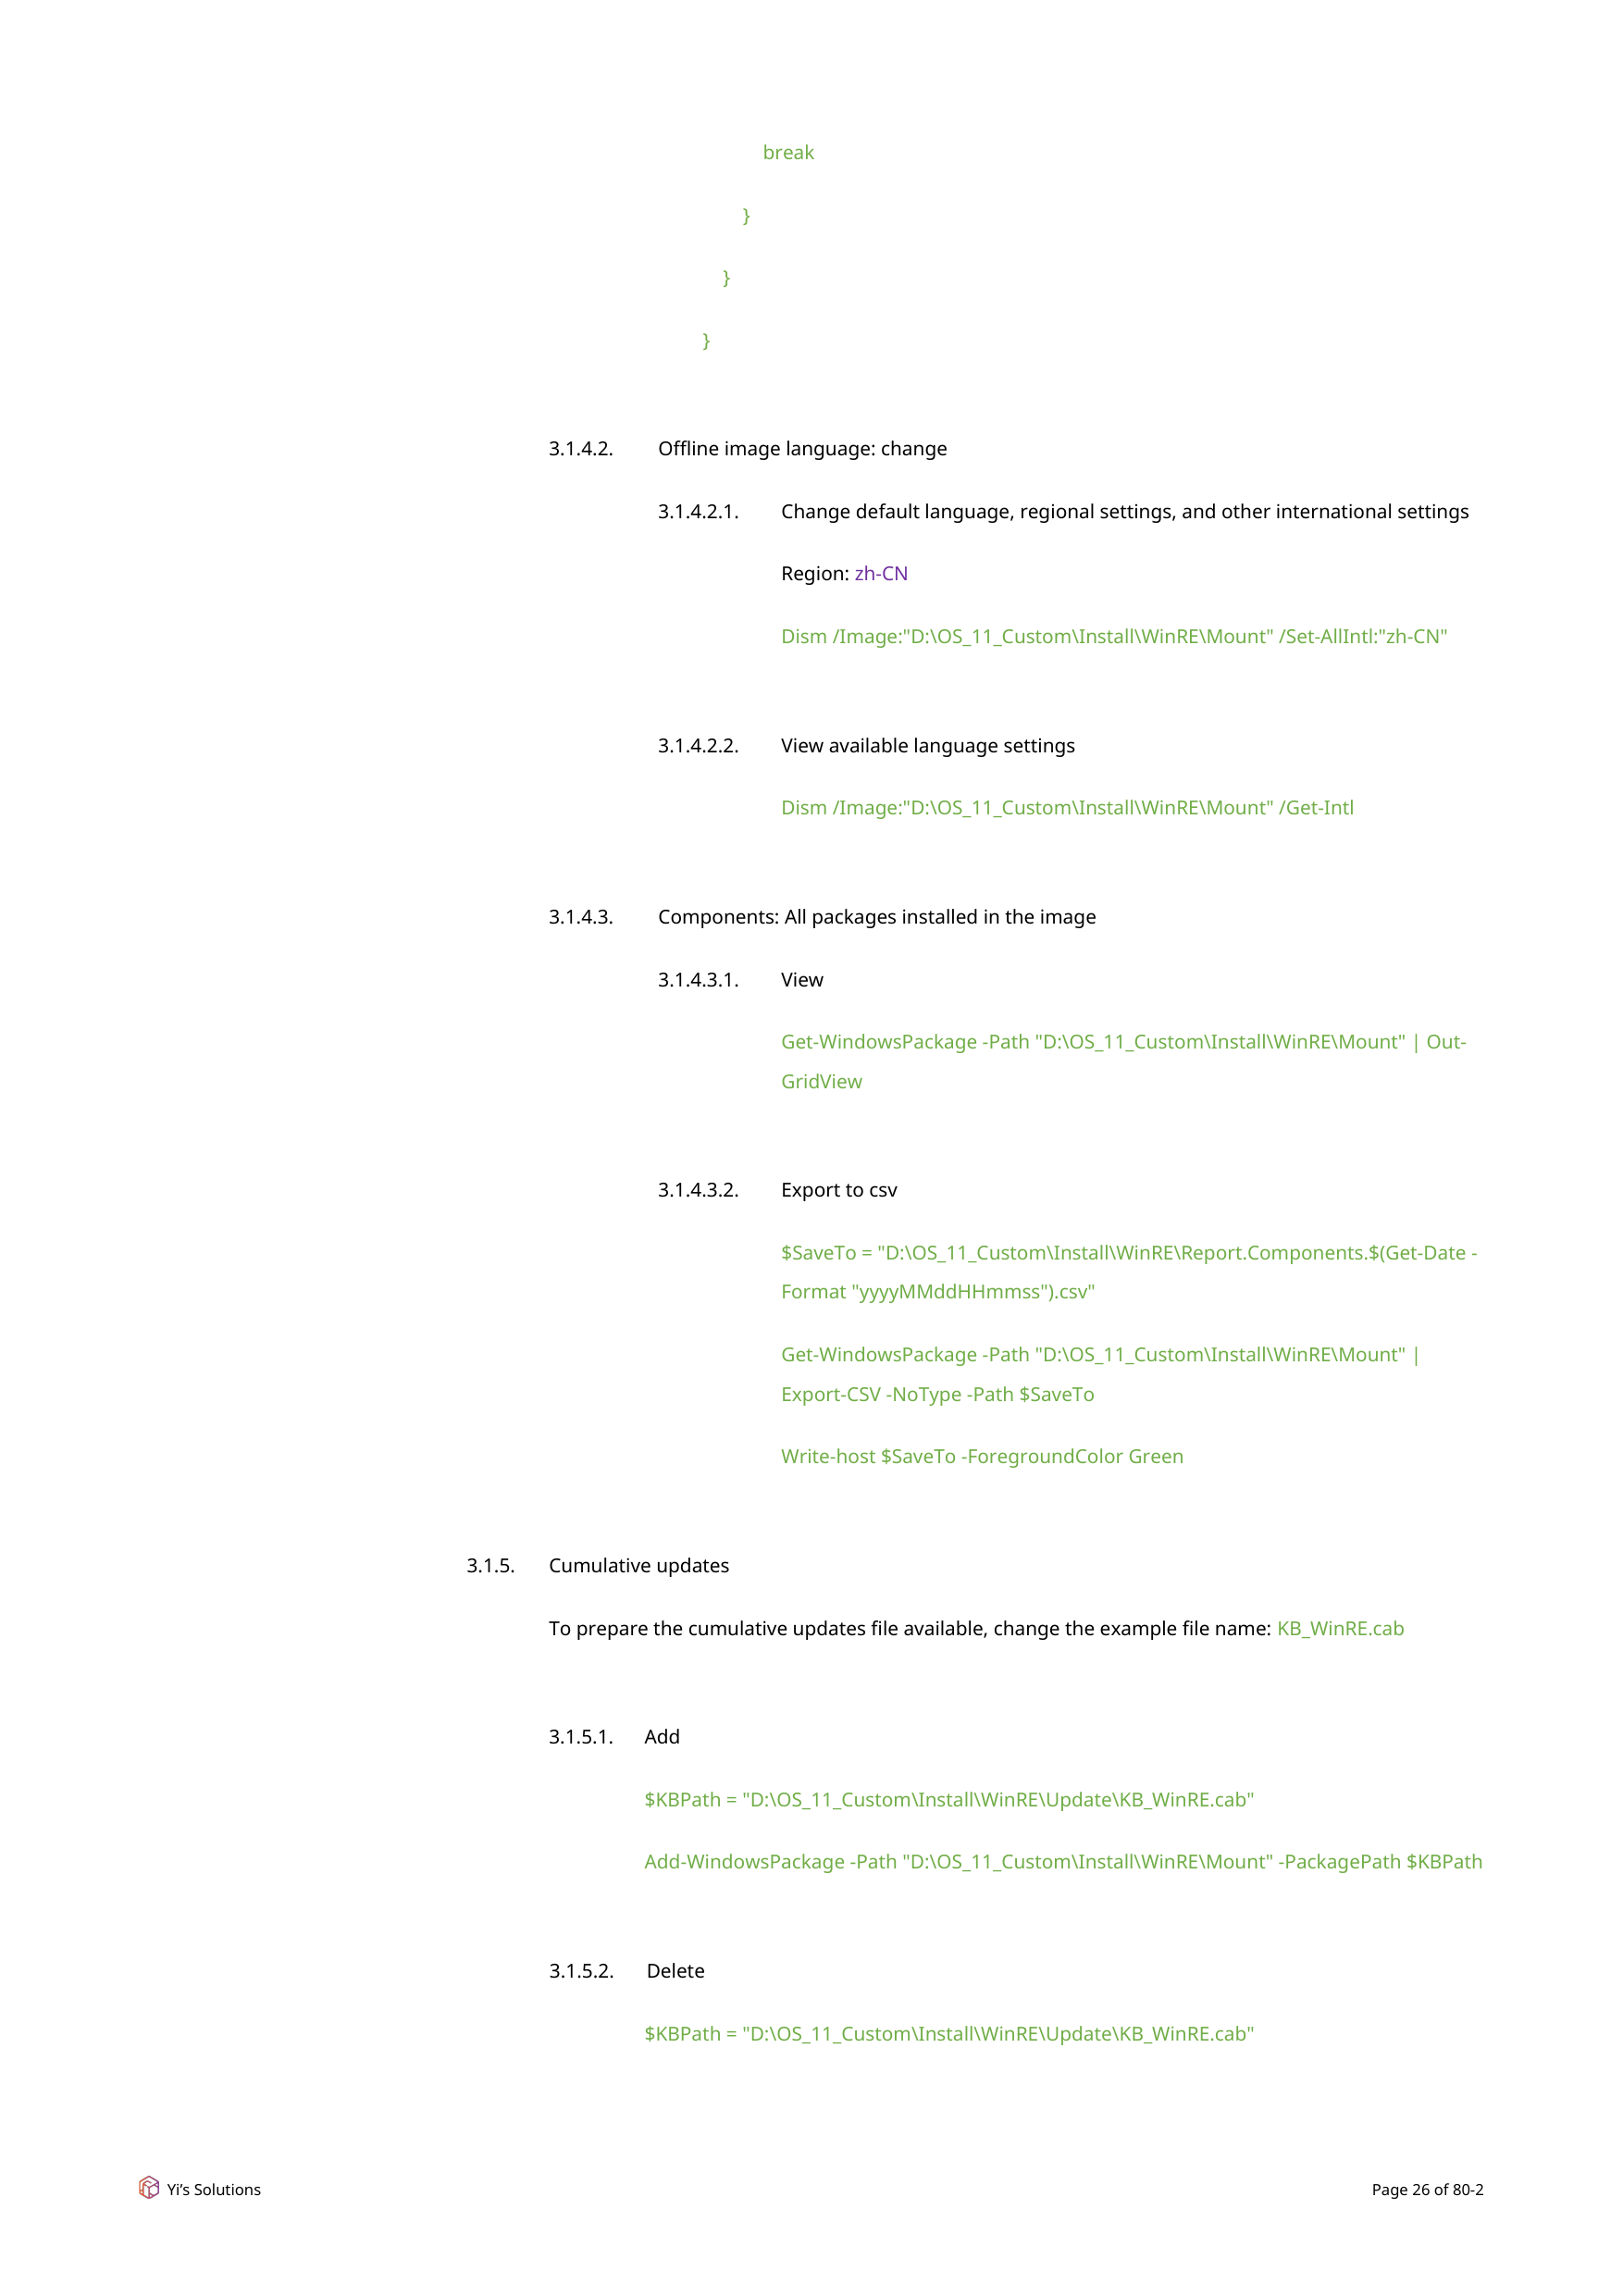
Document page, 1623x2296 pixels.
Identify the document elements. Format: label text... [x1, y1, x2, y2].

list $SaveTo = "D:\OS_11_Custom\Install\WinRE\Report.Components.$(Get-Date -Format "yyyyMMddHHmmss").csv" [781, 1239, 1484, 1305]
subtitle Add [549, 1723, 1484, 1750]
list Get-WindowsPackage -Path "D:\OS_11_Custom\Install\WinRE\Mount" | Out-GridView [781, 1028, 1484, 1094]
picture [139, 2176, 159, 2199]
text $KBPath = "D:\OS_11_Custom\Install\WinRE\Update\KB_WinRE.cab" [644, 2020, 1484, 2046]
subtitle Cumulative updates [466, 1552, 1484, 1579]
subtitle View available language settings [658, 732, 1484, 758]
subtitle Export to csv [658, 1176, 1484, 1203]
text Dism /Image:"D:\OS_11_Custom\Install\WinRE\Mount" /Set-AllIntl:"zh-CN" [781, 623, 1484, 650]
text } [702, 327, 1484, 353]
list Write-host $SaveTo -ForegroundColor Green [781, 1443, 1484, 1470]
subtitle View [658, 966, 1484, 992]
text } [702, 264, 1484, 291]
text To prepare the cumulative updates file available, change the example file name: KB_WinRE.cab [549, 1615, 1484, 1641]
subtitle Delete [550, 1957, 1484, 1983]
text Region: zh-CN [781, 561, 1484, 587]
subtitle Change default language, regional settings, and other international settings [658, 498, 1484, 524]
list $KBPath = "D:\OS_11_Custom\Install\WinRE\Update\KB_WinRE.cab" [644, 1786, 1484, 1812]
list Get-WindowsPackage -Path "D:\OS_11_Custom\Install\WinRE\Mount" | Export-CSV -NoType -Path $SaveTo [781, 1341, 1484, 1407]
text Dism /Image:"D:\OS_11_Custom\Install\WinRE\Mount" /Get-Intl [781, 794, 1484, 821]
text break [702, 139, 1484, 165]
subtitle Components: All packages installed in the image [549, 903, 1484, 929]
subtitle Offline image language: change [549, 435, 1484, 462]
text } [702, 202, 1484, 228]
list Add-WindowsPackage -Path "D:\OS_11_Custom\Install\WinRE\Mount" -PackagePath $KBPath [644, 1848, 1484, 1875]
